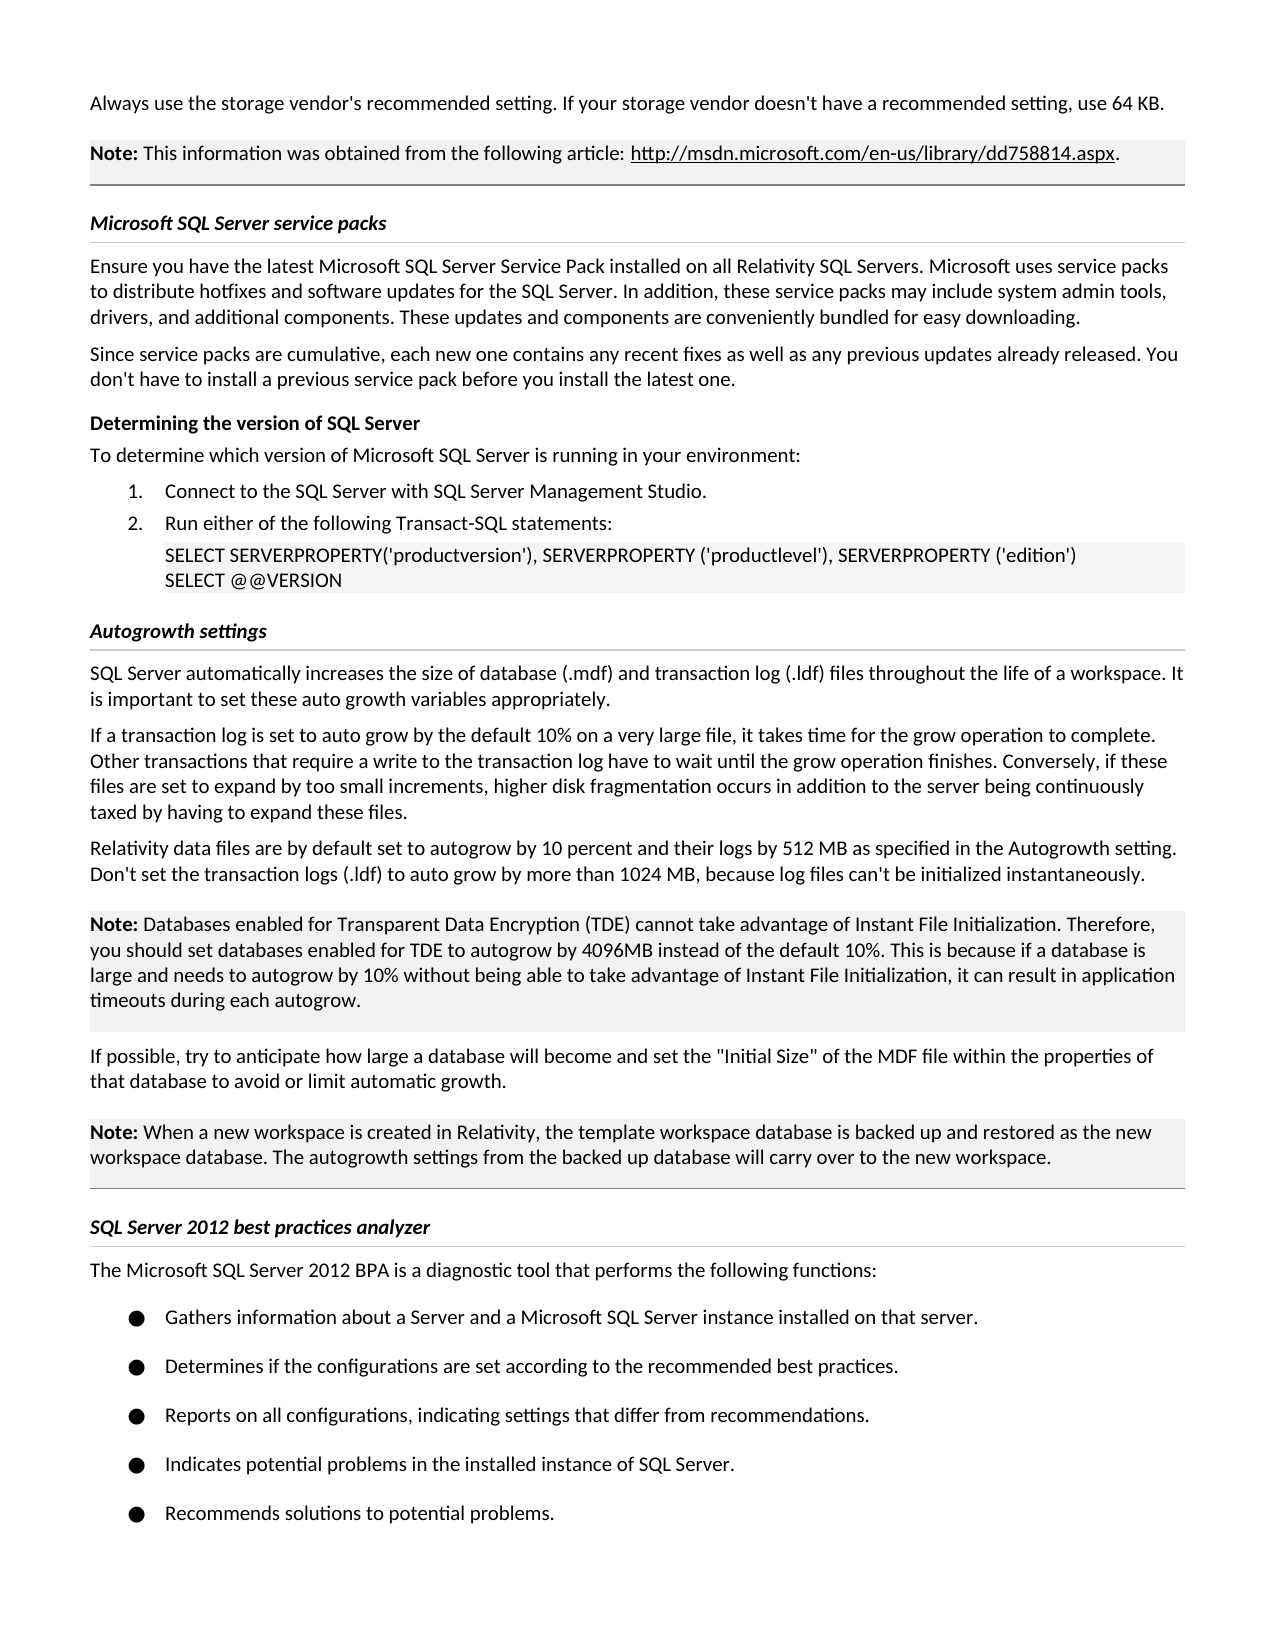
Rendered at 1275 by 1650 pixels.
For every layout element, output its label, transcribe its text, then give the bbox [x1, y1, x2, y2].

text If possible, try to anticipate how large a database will become and set the "Initial Size" of the MDF file within the properties of that database to avoid or limit automatic growth. [90, 1043, 1185, 1094]
subtitle SQL Server 2012 best practices analyzer [90, 1214, 1185, 1246]
list Reports on all configurations, indicating settings that differ from recommendations. [127, 1392, 1185, 1434]
text The Microsoft SQL Server 2012 BPA is a diagnostic tool that performs the following functions: [90, 1257, 1185, 1283]
subtitle Determining the version of SQL Server [90, 410, 1185, 436]
list Indicates potential problems in the installed instance of SQL Server. [127, 1441, 1185, 1483]
list Gathers information about a Server and a Microsoft SQL Server instance installed on that server. [127, 1294, 1185, 1337]
list Recommends solutions to potential problems. [127, 1490, 1185, 1532]
text If a transaction log is set to auto grow by the default 10% on a very large file, it takes time for the grow operation to complete. Other transactions that require a write to the transaction log have to wait until the grow operation finishes. Conversely, if these files are set to expand by too small increments, higher disk fragmentation occurs in addition to the server being continuously taxed by having to expand these files. [90, 723, 1185, 824]
list Determines if the configurations are set according to the recommended best practices. [127, 1343, 1185, 1386]
text SELECT SERVERPROPERTY('productversion'), SERVERPROPERTY ('productlevel'), SERVERPROPERTY ('edition') [165, 542, 1185, 567]
subtitle Autogrowth settings [90, 618, 1185, 649]
text Note: This information was obtained from the following article: http://msdn.microsoft.com/en-us/library/dd758814.aspx. [90, 140, 1185, 184]
text Since service packs are cumulative, each new one contains any recent fixes as well as any previous updates already released. You don't have to install a previous service pack before you install the latest one. [90, 341, 1185, 392]
text Note: When a new workspace is created in Relativity, the template workspace database is backed up and restored as the new workspace database. The autogrowth settings from the backed up database will carry over to the new workspace. [90, 1119, 1185, 1188]
list Run either of the following Transact-SQL statements: [127, 510, 1185, 536]
text SELECT @@VERSION [165, 567, 1185, 593]
text Relativity data files are by default set to autogrow by 10 percent and their logs by 512 MB as specified in the Autogrowth setting. Don't set the transaction logs (.ldf) to auto grow by more than 1024 MB, because log files can't be initialized instantaneously. [90, 836, 1185, 886]
list Connect to the SQL Server with SQL Server Management Studio. [127, 479, 1185, 504]
text To determine which version of Microsoft SQL Server is running in your environment: [90, 442, 1185, 467]
subtitle Microsoft SQL Server service packs [90, 211, 1185, 242]
text Note: Databases enabled for Transparent Data Encryption (TDE) cannot take advantage of Instant File Initialization. Therefore, you should set databases enabled for TDE to autogrow by 4096MB instead of the default 10%. This is because if a database is large and needs to autogrow by 10% without being able to take advantage of Instant File Initialization, it can result in application timeouts during each autogrow. [90, 911, 1185, 1032]
text Always use the storage vendor's recommended setting. If your storage vendor doesn't have a recommended setting, use 64 KB. [90, 90, 1185, 115]
text Ensure you have the latest Microsoft SQL Server Service Pack installed on all Relativity SQL Servers. Microsoft uses service packs to distribute hotfixes and software updates for the SQL Server. In addition, these service packs may include system admin tools, drivers, and additional components. These updates and components are conveniently bundled for easy downloading. [90, 253, 1185, 329]
text SQL Server automatically increases the size of database (.mdf) and transaction log (.ldf) files throughout the life of a workspace. It is important to set these auto growth variables appropriately. [90, 661, 1185, 711]
